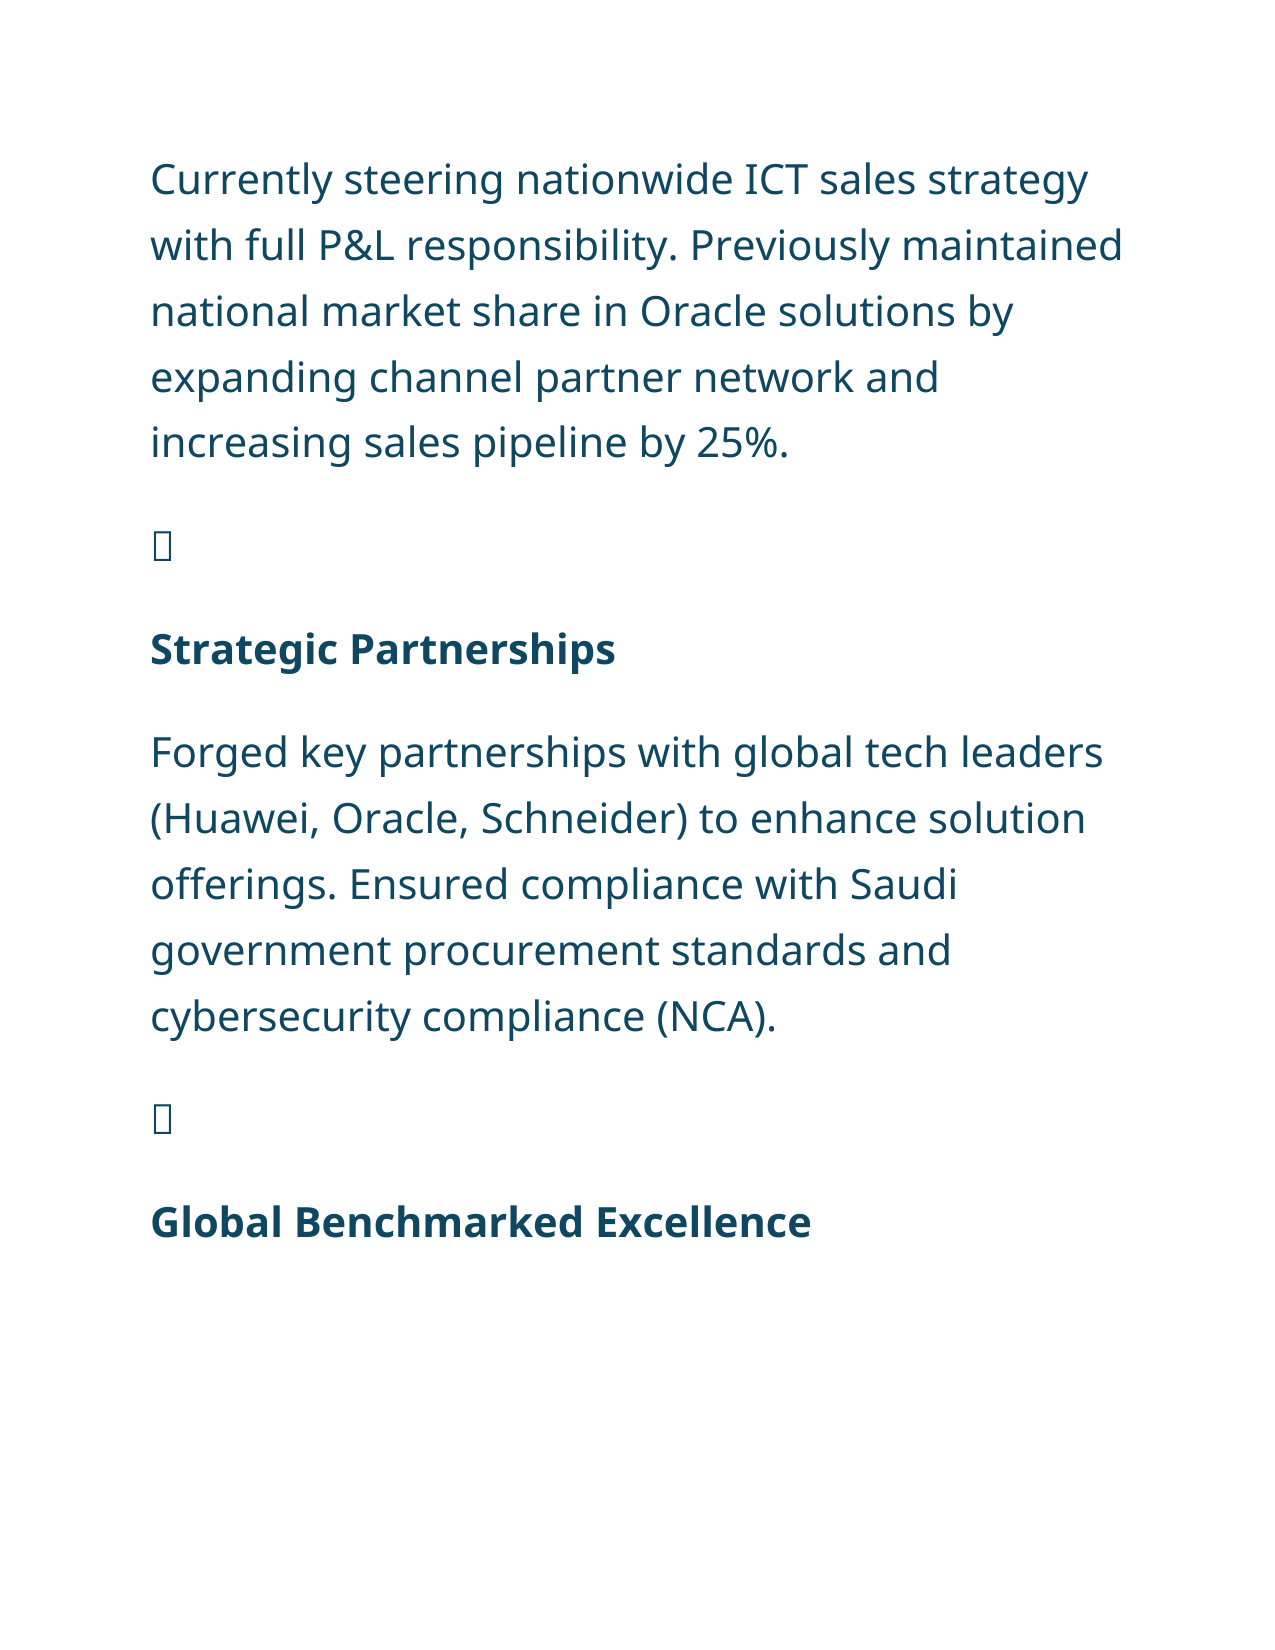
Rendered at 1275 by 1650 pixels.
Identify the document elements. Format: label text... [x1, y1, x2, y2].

subtitle Global Benchmarked Excellence [150, 1193, 1125, 1250]
subtitle Forged key partnerships with global tech leaders (Huawei, Oracle, Schneider) to enhance solution offerings. Ensured compliance with Saudi government procurement standards and cybersecurity compliance (NCA). [150, 723, 1125, 1043]
subtitle 🤝 [150, 517, 1125, 573]
subtitle Currently steering nationwide ICT sales strategy with full P&L responsibility. Previously maintained national market share in Oracle solutions by expanding channel partner network and increasing sales pipeline by 25%. [150, 150, 1125, 470]
subtitle 🎯 [150, 1090, 1125, 1147]
subtitle Strategic Partnerships [150, 620, 1125, 677]
